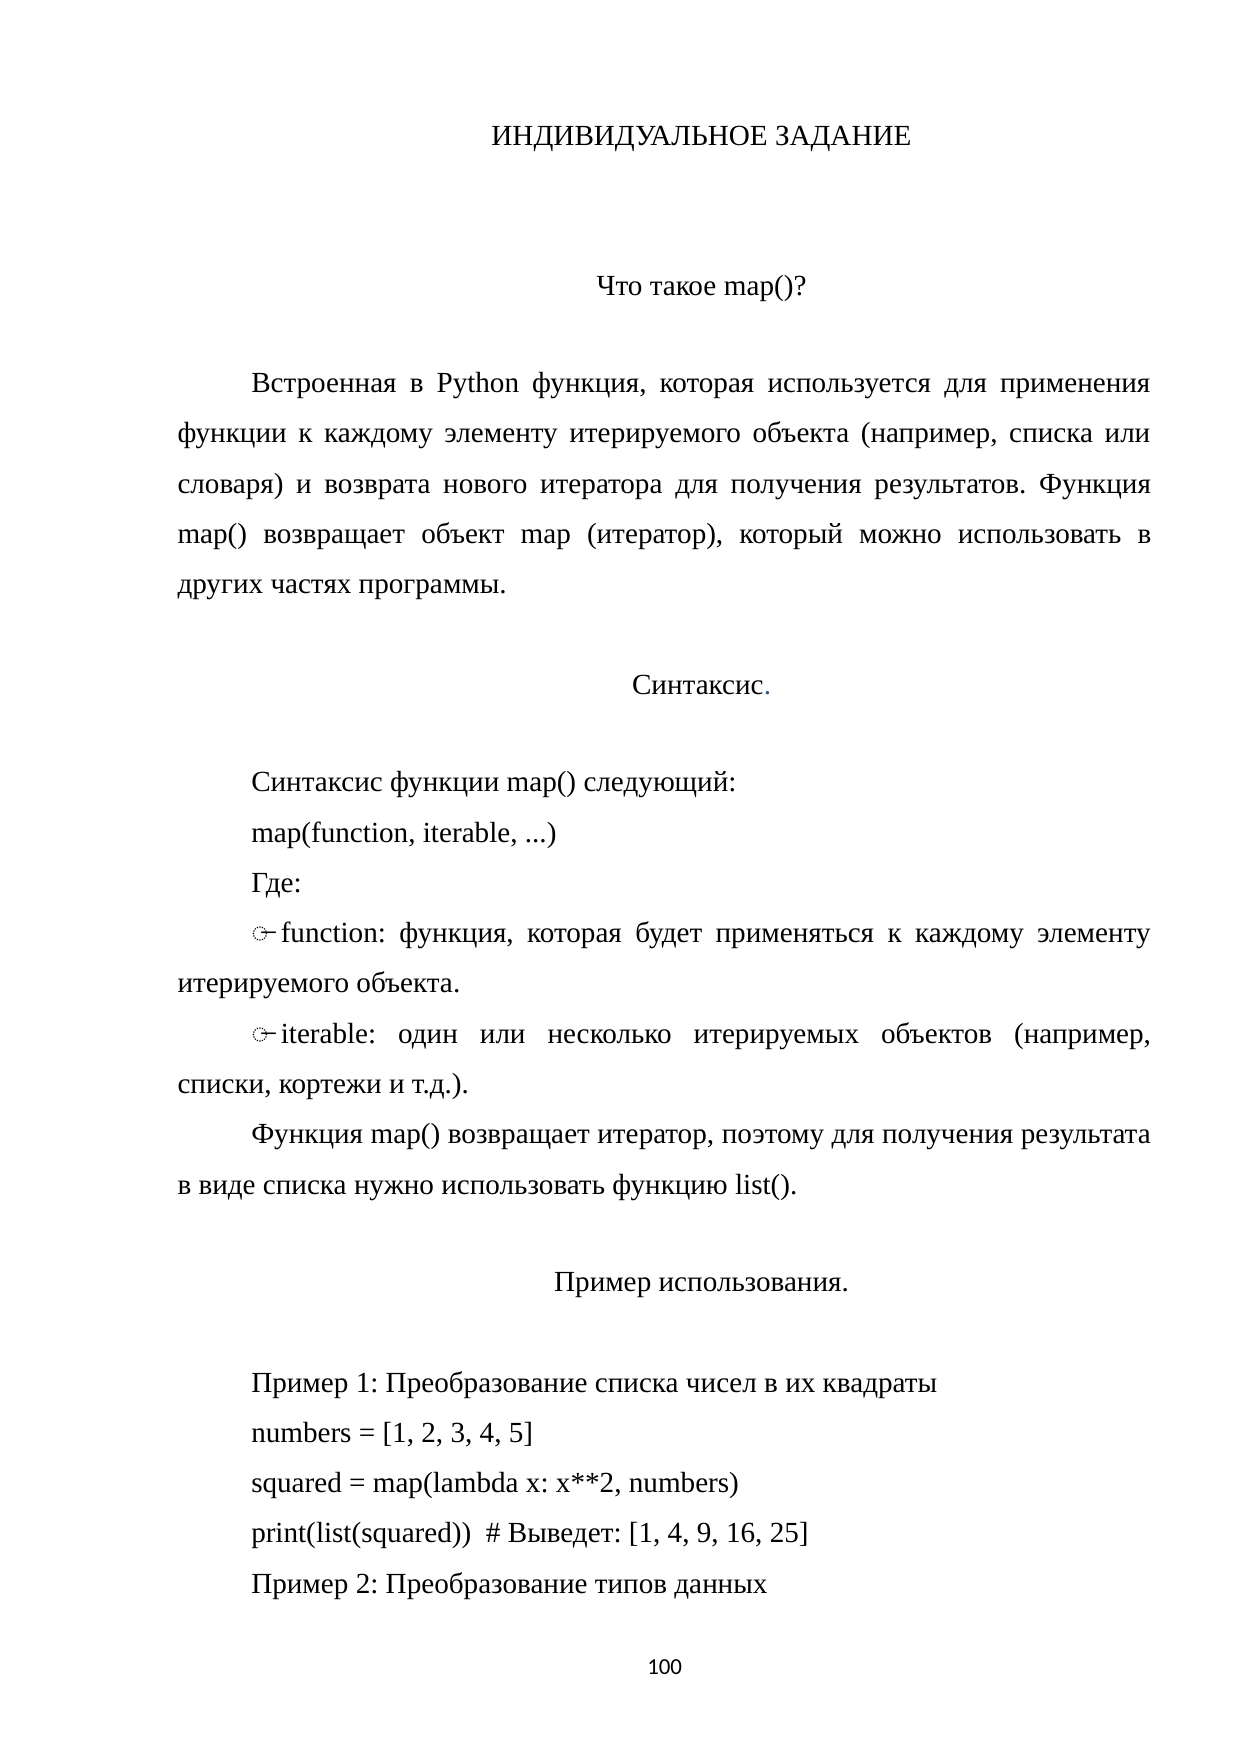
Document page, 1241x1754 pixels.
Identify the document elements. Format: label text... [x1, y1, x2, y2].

text Пример 1: Преобразование списка чисел в их квадраты [177, 1365, 1152, 1398]
text numbers = [1, 2, 3, 4, 5] [177, 1415, 1152, 1448]
subtitle Пример использования. [177, 1264, 1152, 1298]
text Где: [177, 865, 1152, 898]
text squared = map(lambda x: x**2, numbers) [177, 1465, 1152, 1499]
list iterable: один или несколько итерируемых объектов (например, списки, кортежи и т.д.). [177, 1016, 1152, 1100]
list function: функция, которая будет применяться к каждому элементу итерируемого объекта. [177, 915, 1152, 999]
text Пример 2: Преобразование типов данных [177, 1566, 1152, 1599]
subtitle Что такое map()? [177, 268, 1152, 302]
text Встроенная в Python функция, которая используется для применения функции к каждому элементу итерируемого объекта (например, списка или словаря) и возврата нового итератора для получения результатов. Функция map() возвращает объект map (итератор), который можно использовать в других частях программы. [177, 365, 1152, 600]
text print(list(squared)) # Выведет: [1, 4, 9, 16, 25] [177, 1516, 1152, 1549]
text Функция map() возвращает итератор, поэтому для получения результата в виде списка нужно использовать функцию list(). [177, 1117, 1152, 1200]
text map(function, iterable, ...) [177, 815, 1152, 848]
text Синтаксис функции map() следующий: [177, 764, 1152, 798]
subtitle ИНДИВИДУАЛЬНОЕ ЗАДАНИЕ [177, 118, 1152, 152]
subtitle Синтаксис. [177, 667, 1152, 701]
